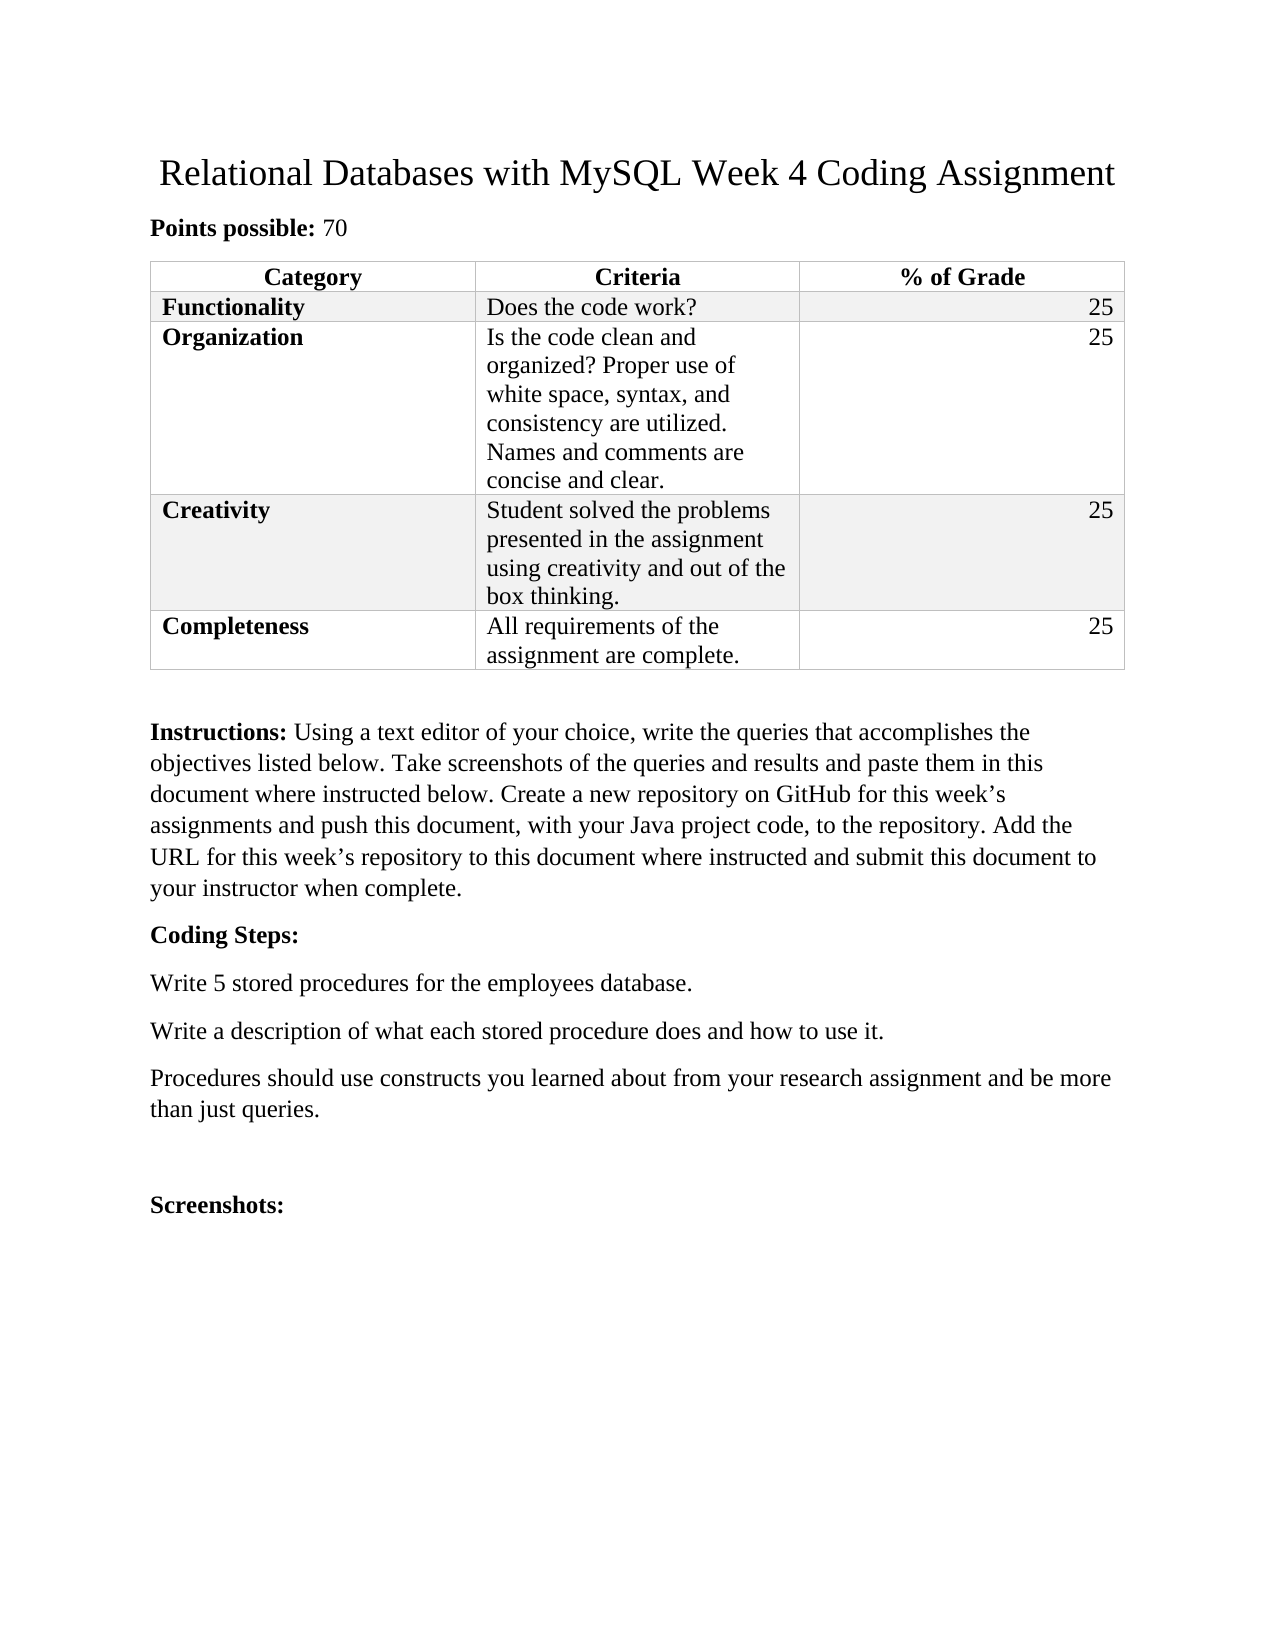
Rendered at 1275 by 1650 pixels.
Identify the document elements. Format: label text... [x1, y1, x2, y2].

text Screenshots: [150, 1190, 1125, 1219]
table_cell Creativity [151, 495, 475, 610]
table_cell 25 [800, 495, 1124, 610]
text Write 5 stored procedures for the employees database. [150, 968, 1125, 997]
table_header % of Grade [800, 262, 1124, 291]
table_cell 25 [800, 611, 1124, 669]
table_header Category [151, 262, 475, 291]
table_cell 25 [800, 292, 1124, 321]
table_cell All requirements of the assignment are complete. [476, 611, 799, 669]
table_cell 25 [800, 322, 1124, 494]
text Procedures should use constructs you learned about from your research assignment and be more than just queries. [150, 1063, 1125, 1123]
text Points possible: 70 [150, 213, 1125, 242]
table_cell Completeness [151, 611, 475, 669]
table_cell Does the code work? [476, 292, 799, 321]
text Write a description of what each stored procedure does and how to use it. [150, 1016, 1125, 1044]
text Instructions: Using a text editor of your choice, write the queries that accomplishes the objectives listed below. Take screenshots of the queries and results and paste them in this document where instructed below. Create a new repository on GitHub for this week’s assignments and push this document, with your Java project code, to the repository. Add the URL for this week’s repository to this document where instructed and submit this document to your instructor when complete. [150, 717, 1125, 901]
text Relational Databases with MySQL Week 4 Coding Assignment [150, 150, 1125, 193]
table_cell Organization [151, 322, 475, 494]
table_cell Functionality [151, 292, 475, 321]
table_header Criteria [476, 262, 799, 291]
table_cell Student solved the problems presented in the assignment using creativity and out of the box thinking. [476, 495, 799, 610]
text Coding Steps: [150, 920, 1125, 949]
table_cell Is the code clean and organized? Proper use of white space, syntax, and consistency are utilized. Names and comments are concise and clear. [476, 322, 799, 494]
